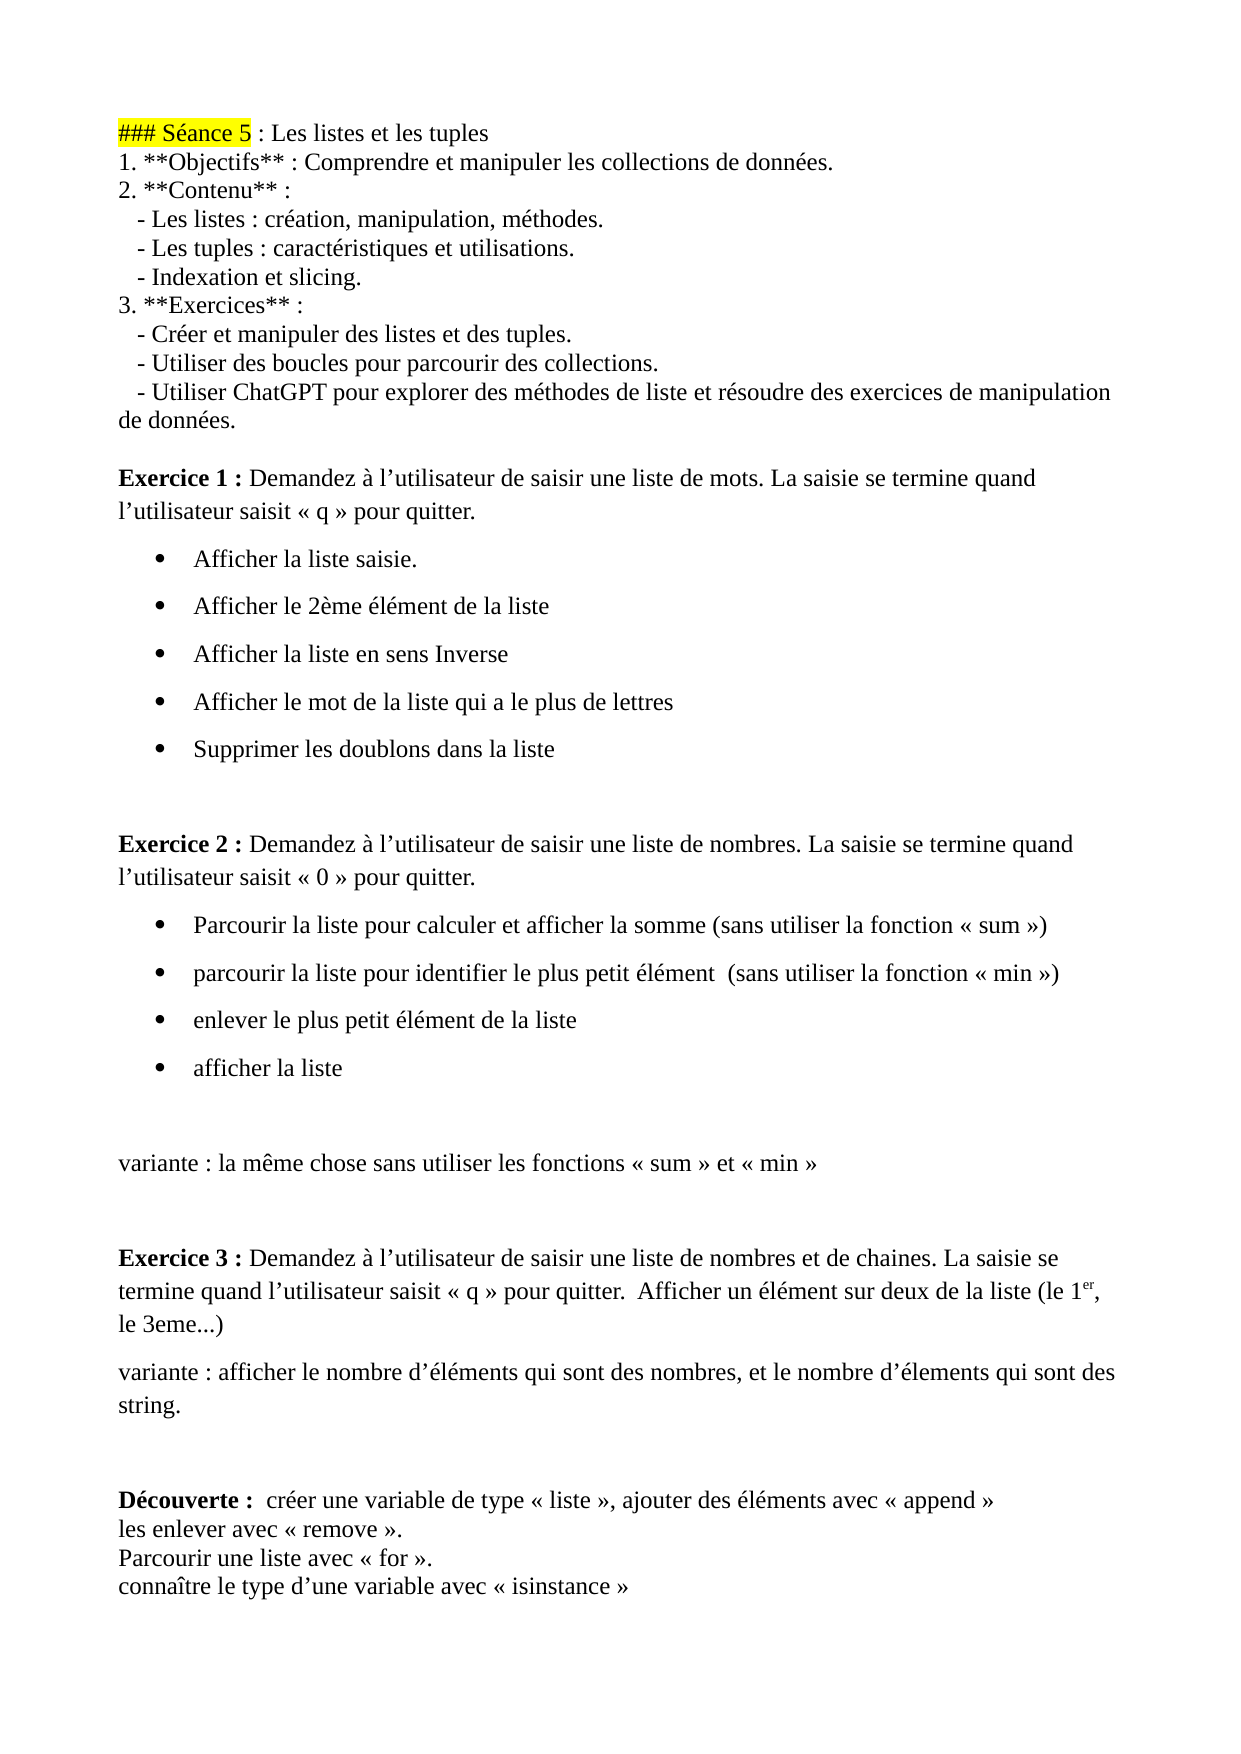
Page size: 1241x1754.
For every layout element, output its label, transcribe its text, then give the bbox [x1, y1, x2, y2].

list Supprimer les doublons dans la liste [156, 734, 1122, 763]
list Afficher le mot de la liste qui a le plus de lettres [156, 687, 1122, 715]
list Afficher le 2ème élément de la liste [156, 591, 1122, 620]
list parcourir la liste pour identifier le plus petit élément (sans utiliser la fonction « min ») [156, 958, 1122, 986]
text Exercice 1 : Demandez à l’utilisateur de saisir une liste de mots. La saisie se termine quand l’utilisateur saisit « q » pour quitter. [118, 463, 1122, 525]
text Découverte : créer une variable de type « liste », ajouter des éléments avec « append » [118, 1485, 1122, 1514]
text - Utiliser des boucles pour parcourir des collections. [118, 348, 1122, 377]
list enlever le plus petit élément de la liste [156, 1005, 1122, 1034]
text les enlever avec « remove ». [118, 1514, 1122, 1543]
list afficher la liste [156, 1053, 1122, 1082]
text variante : la même chose sans utiliser les fonctions « sum » et « min » [118, 1148, 1122, 1177]
text - Les tuples : caractéristiques et utilisations. [118, 233, 1122, 262]
text - Indexation et slicing. [118, 262, 1122, 291]
list Parcourir la liste pour calculer et afficher la somme (sans utiliser la fonction « sum ») [156, 910, 1122, 939]
text ### Séance 5 : Les listes et les tuples [251, 118, 1122, 147]
text 2. **Contenu** : [118, 176, 1122, 204]
text - Utiliser ChatGPT pour explorer des méthodes de liste et résoudre des exercices de manipulation de données. [118, 377, 1122, 434]
text Exercice 2 : Demandez à l’utilisateur de saisir une liste de nombres. La saisie se termine quand l’utilisateur saisit « 0 » pour quitter. [118, 829, 1122, 891]
text variante : afficher le nombre d’éléments qui sont des nombres, et le nombre d’élements qui sont des string. [118, 1357, 1122, 1419]
text - Les listes : création, manipulation, méthodes. [118, 204, 1122, 233]
text 1. **Objectifs** : Comprendre et manipuler les collections de données. [118, 147, 1122, 176]
list Afficher la liste saisie. [156, 544, 1122, 572]
text Parcourir une liste avec « for ». [118, 1543, 1122, 1571]
text connaître le type d’une variable avec « isinstance » [118, 1571, 1122, 1600]
text Exercice 3 : Demandez à l’utilisateur de saisir une liste de nombres et de chaines. La saisie se termine quand l’utilisateur saisit « q » pour quitter. Afficher un élément sur deux de la liste (le 1er, le 3eme...) [118, 1243, 1122, 1338]
text - Créer et manipuler des listes et des tuples. [118, 319, 1122, 348]
text 3. **Exercices** : [118, 291, 1122, 319]
list Afficher la liste en sens Inverse [156, 639, 1122, 668]
